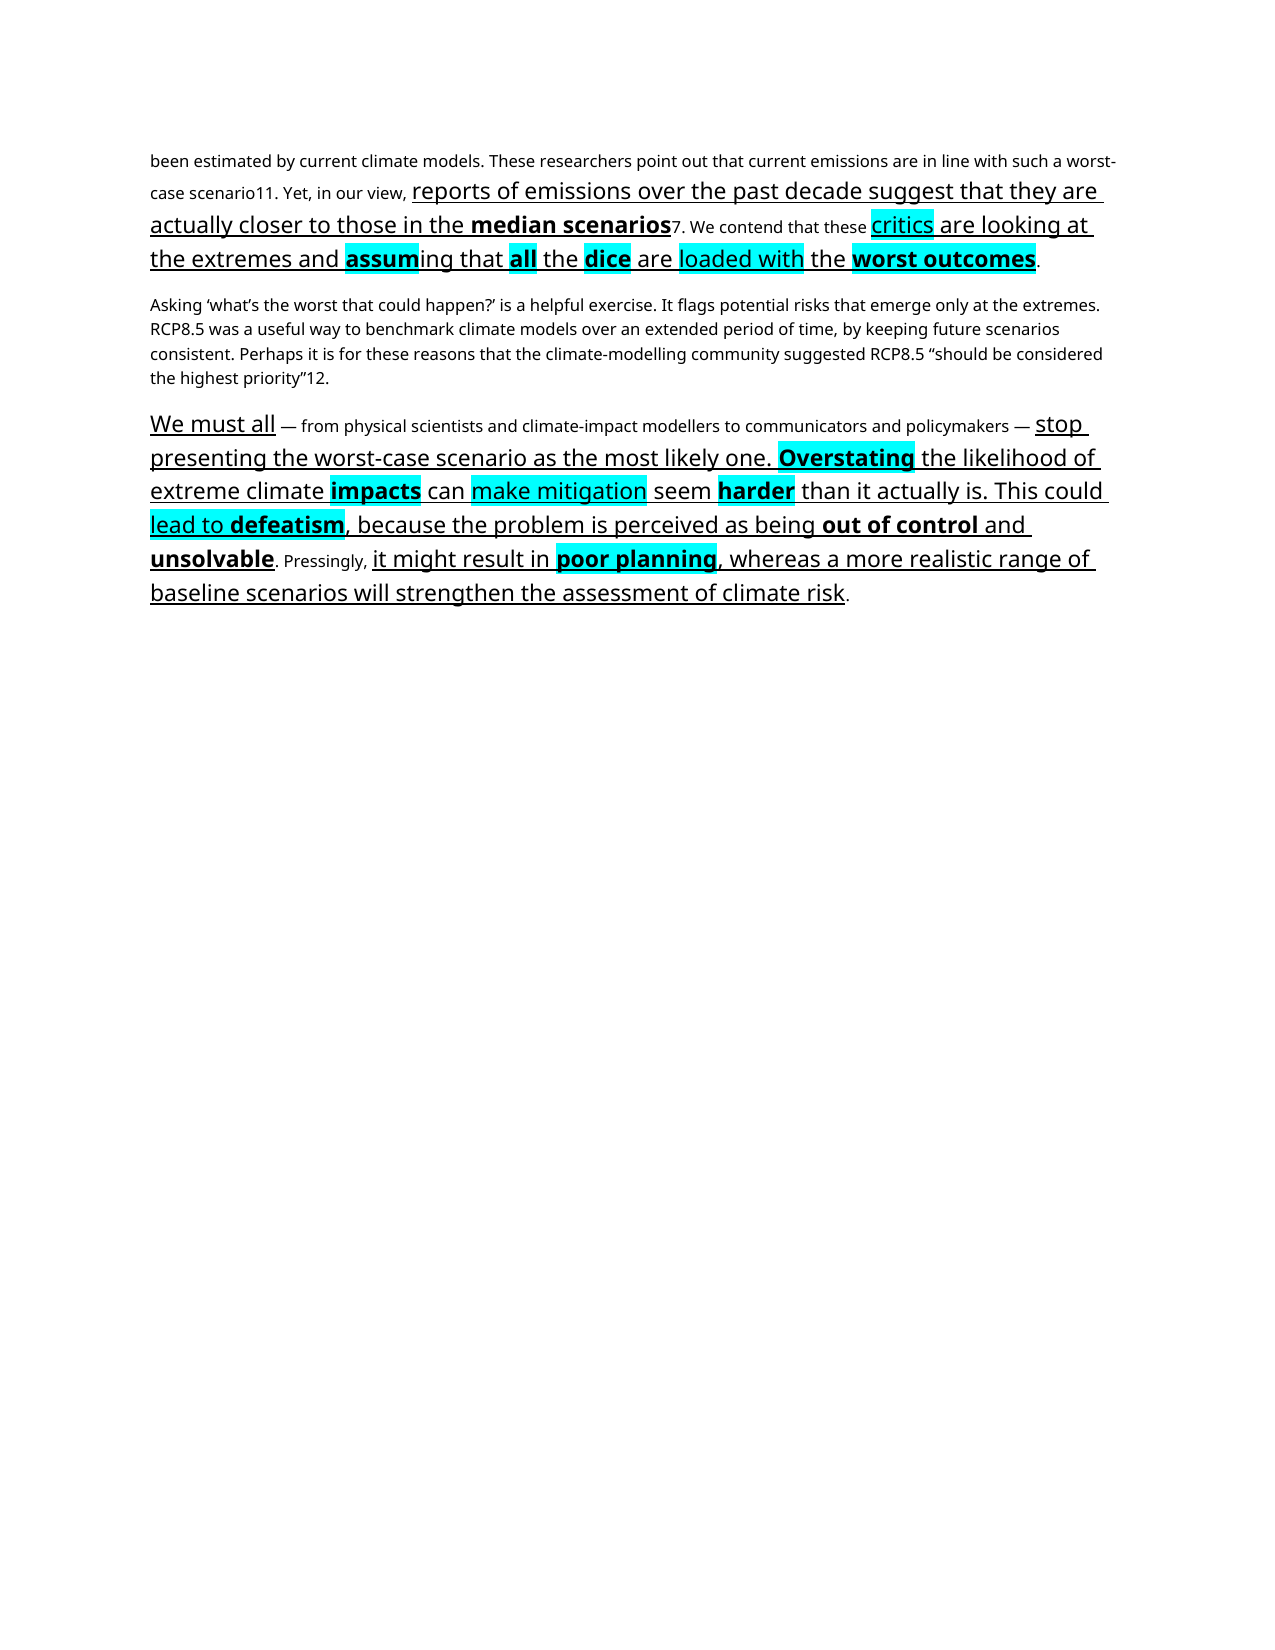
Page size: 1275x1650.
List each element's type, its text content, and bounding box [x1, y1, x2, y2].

text Asking ‘what’s the worst that could happen?’ is a helpful exercise. It flags potential risks that emerge only at the extremes. RCP8.5 was a useful way to benchmark climate models over an extended period of time, by keeping future scenarios consistent. Perhaps it is for these reasons that the climate-modelling community suggested RCP8.5 “should be considered the highest priority”12. [150, 293, 1125, 389]
text We must all — from physical scientists and climate-impact modellers to communicators and policymakers — stop presenting the worst-case scenario as the most likely one. Overstating the likelihood of extreme climate impacts can make mitigation seem harder than it actually is. This could lead to defeatism, because the problem is perceived as being out of control and unsolvable. Pressingly, it might result in poor planning, whereas a more realistic range of baseline scenarios will strengthen the assessment of climate risk. [150, 408, 1125, 608]
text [150, 150, 1125, 274]
